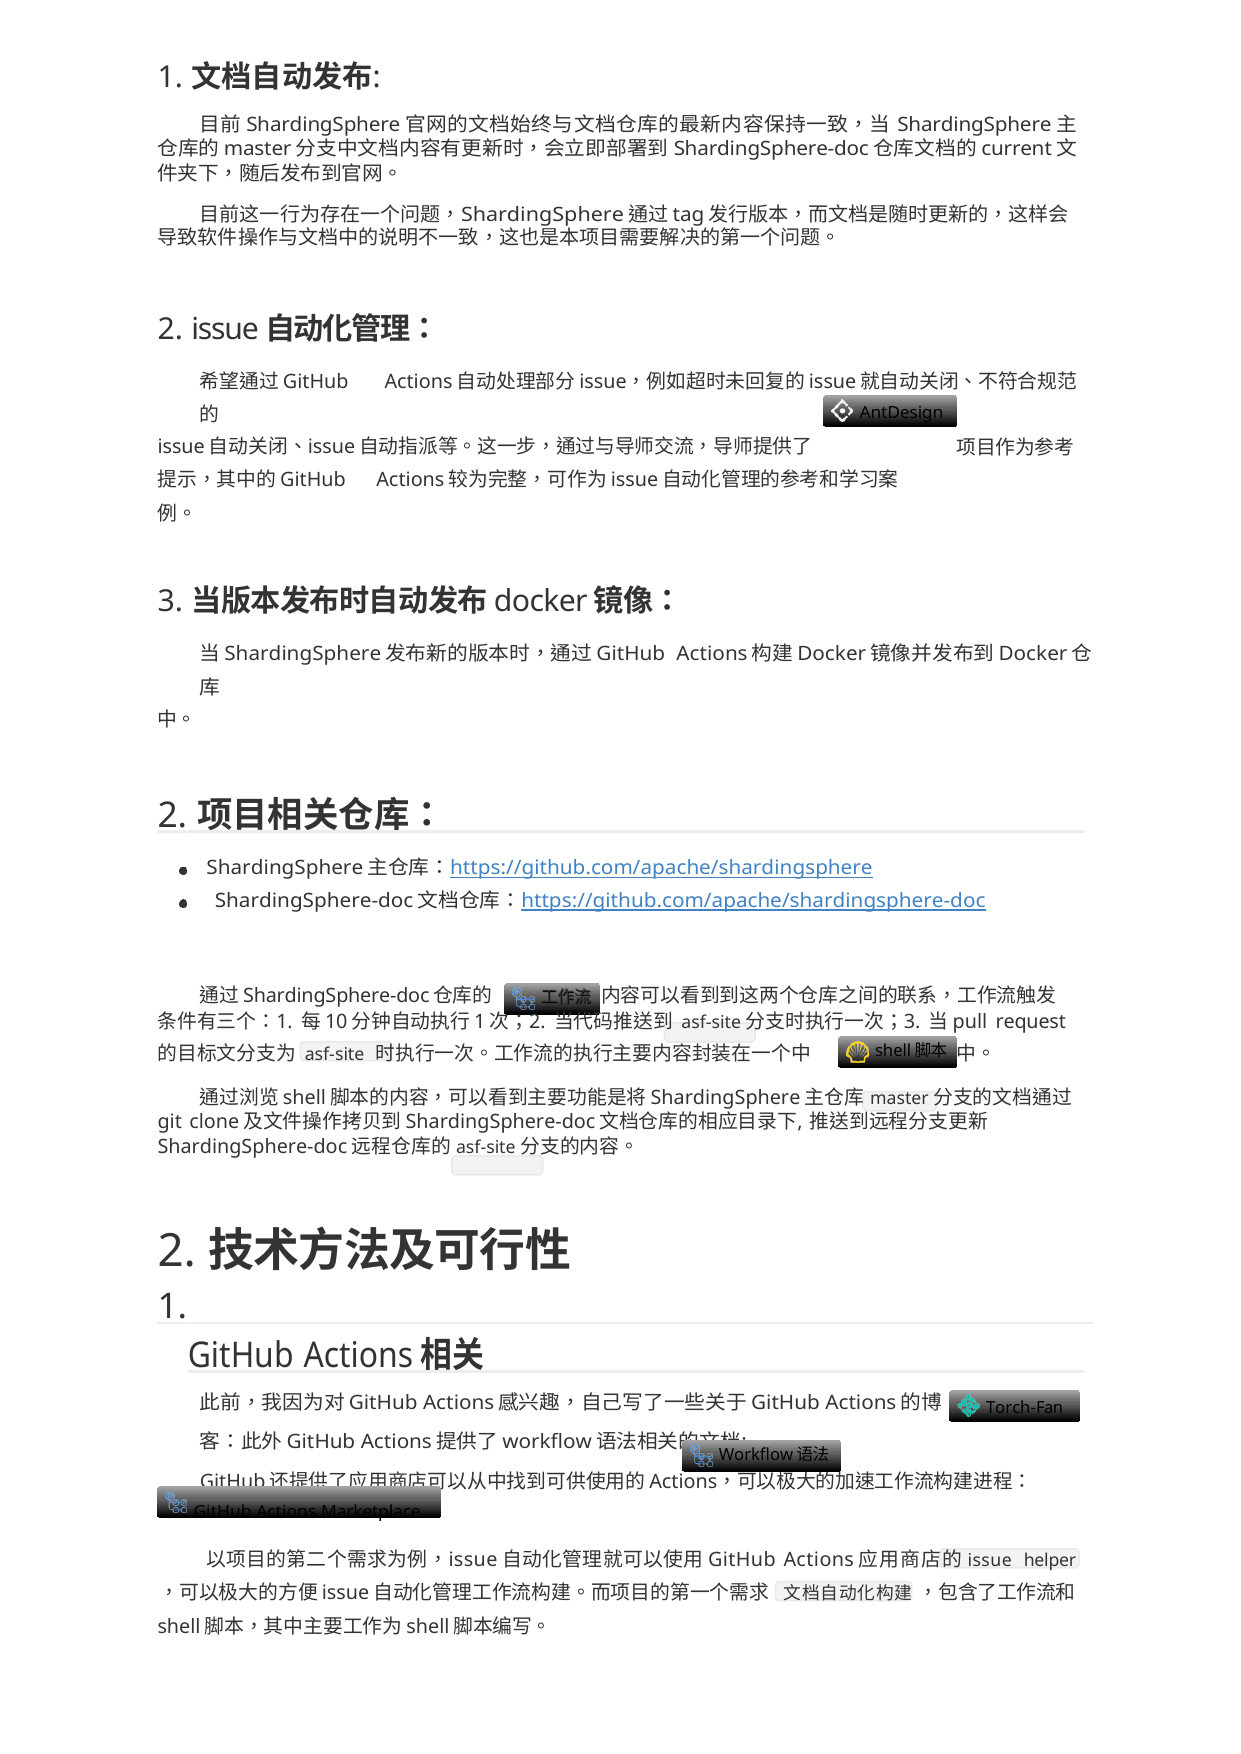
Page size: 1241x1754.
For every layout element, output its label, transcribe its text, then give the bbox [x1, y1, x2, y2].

list issue自动化管理： [157, 307, 1096, 348]
text GitHub还提供了应用商店可以从中找到可供使用的Actions，可以极大的加速工作流构建进程： [199, 1467, 1096, 1494]
text 此前，我因为对GitHub Actions感兴趣，自己写了一些关于GitHub Actions的博客：此外GitHub Actions提供了workflow语法相关的文档: [199, 1388, 951, 1455]
text 通过ShardingSphere-doc仓库的 工作流 内容可以看到到这两个仓库之间的联系，工作流触发条件有三个：1. 每10分钟自动执行1次；2. 当代码推送到asf-site 分支时执行一次；3. 当pull request [157, 982, 1075, 1034]
list 当版本发布时自动发布docker镜像： [157, 579, 1096, 620]
picture [682, 1440, 841, 1472]
list GitHub Actions相关 [157, 1281, 1096, 1377]
text 以项目的第二个需求为例，issue自动化管理就可以使用GitHub Actions应用商店的issue helper [146, 1540, 1076, 1573]
text ，可以极大的方便issue自动化管理工作流构建。而项目的第一个需求 文档自动化构建 ，包含了工作流和 [146, 1573, 1076, 1606]
picture [157, 1486, 441, 1518]
text 通过浏览shell脚本的内容，可以看到主要功能是将ShardingSphere主仓库 master 分支的文档通过 git clone及文件操作拷贝到ShardingSphere-doc文档仓库的相应目录下, 推送到远程分支更新 ShardingSphere-doc远程仓库的 asf-site 分支的内容。 [157, 1084, 1081, 1160]
text issue自动关闭、issue自动指派等。这一步，通过与导师交流，导师提供了 [157, 428, 921, 460]
picture [179, 899, 187, 908]
text 目前这一行为存在一个问题，ShardingSphere通过tag发行版本，而文档是随时更新的，这样会导致软件操作与文档中的说明不一致，这也是本项目需要解决的第一个问题。 [157, 201, 1073, 250]
picture [823, 395, 957, 427]
text 希望通过GitHub Actions自动处理部分issue，例如超时未回复的issue就自动关闭、不符合规范的 [199, 362, 1096, 428]
text 的目标文分支为asf-site 时执行一次。工作流的执行主要内容封装在一个中 中。 [157, 1034, 1096, 1067]
subtitle 技术方法及可行性 [157, 1217, 1096, 1280]
text ShardingSphere主仓库：https://github.com/apache/shardingsphere [179, 849, 1096, 881]
text 提示，其中的GitHub Actions较为完整，可作为issue自动化管理的参考和学习案例。 [157, 460, 921, 527]
text 目前ShardingSphere官网的文档始终与文档仓库的最新内容保持一致，当ShardingSphere主仓库的master分支中文档内容有更新时，会立即部署到ShardingSphere-doc仓库文档的current文件夹下，随后发布到官网。 [157, 112, 1077, 186]
picture [179, 867, 187, 875]
text ShardingSphere-doc文档仓库：https://github.com/apache/shardingsphere-doc [179, 881, 1096, 914]
text 当ShardingSphere发布新的版本时，通过GitHub Actions构建Docker镜像并发布到Docker仓库 [199, 634, 1096, 701]
text shell脚本，其中主要工作为shell脚本编写。 [157, 1606, 1096, 1640]
list 文档自动发布: [157, 55, 1096, 96]
text 中。 [157, 701, 1096, 733]
text 项目作为参考 [956, 428, 1096, 461]
picture [949, 1390, 1080, 1422]
subtitle 项目相关仓库： [157, 789, 1096, 838]
